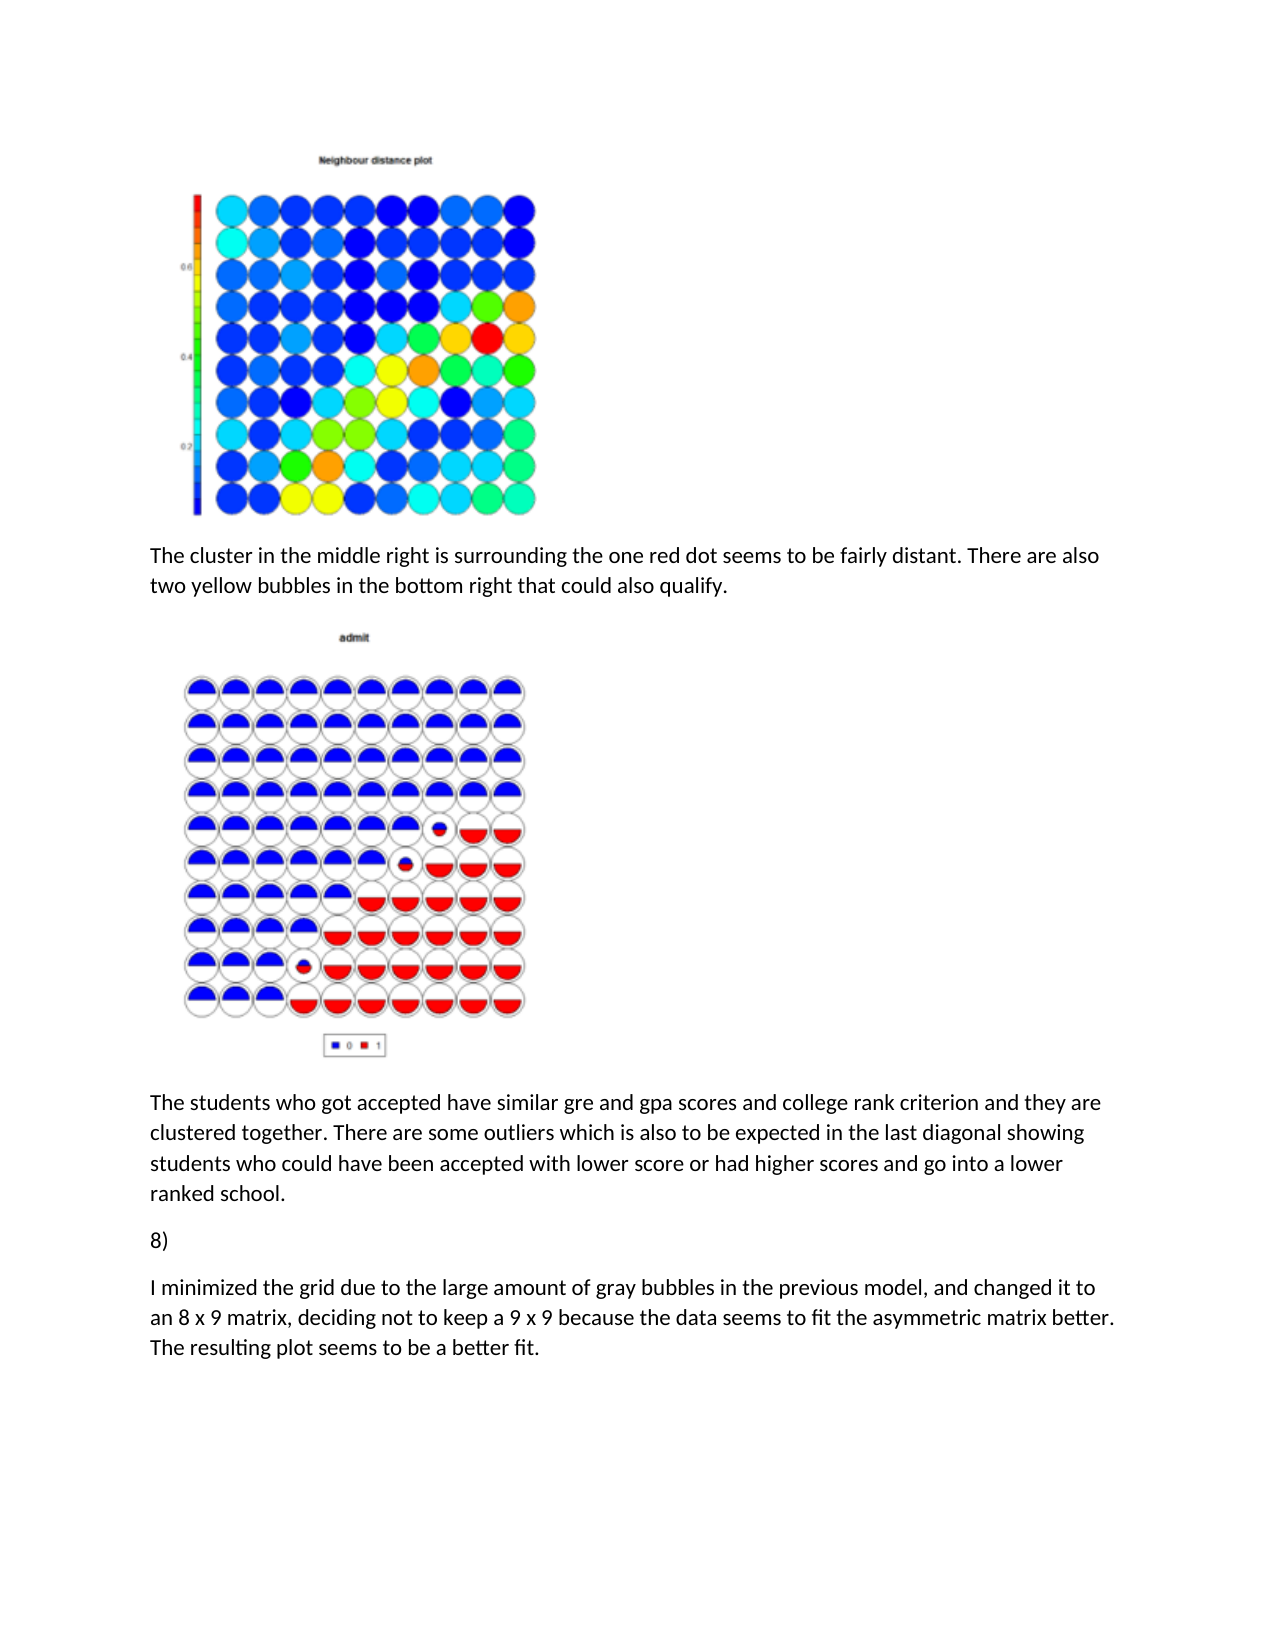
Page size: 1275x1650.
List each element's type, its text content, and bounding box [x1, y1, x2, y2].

picture [150, 150, 550, 522]
text I minimized the grid due to the large amount of gray bubbles in the previous model, and changed it to an 8 x 9 matrix, deciding not to keep a 9 x 9 because the data seems to fit the asymmetric matrix better. The resulting plot seems to be a better fit. [150, 1273, 1125, 1361]
text The students who got accepted have similar gre and gpa scores and college rank criterion and they are clustered together. There are some outliers which is also to be expected in the last diagonal showing students who could have been accepted with lower score or had higher scores and go into a lower ranked school. [150, 1088, 1125, 1207]
picture [150, 617, 594, 1070]
text The cluster in the middle right is surrounding the one red dot seems to be fairly distant. There are also two yellow bubbles in the bottom right that could also qualify. [150, 541, 1125, 599]
text 8) [150, 1226, 1125, 1254]
